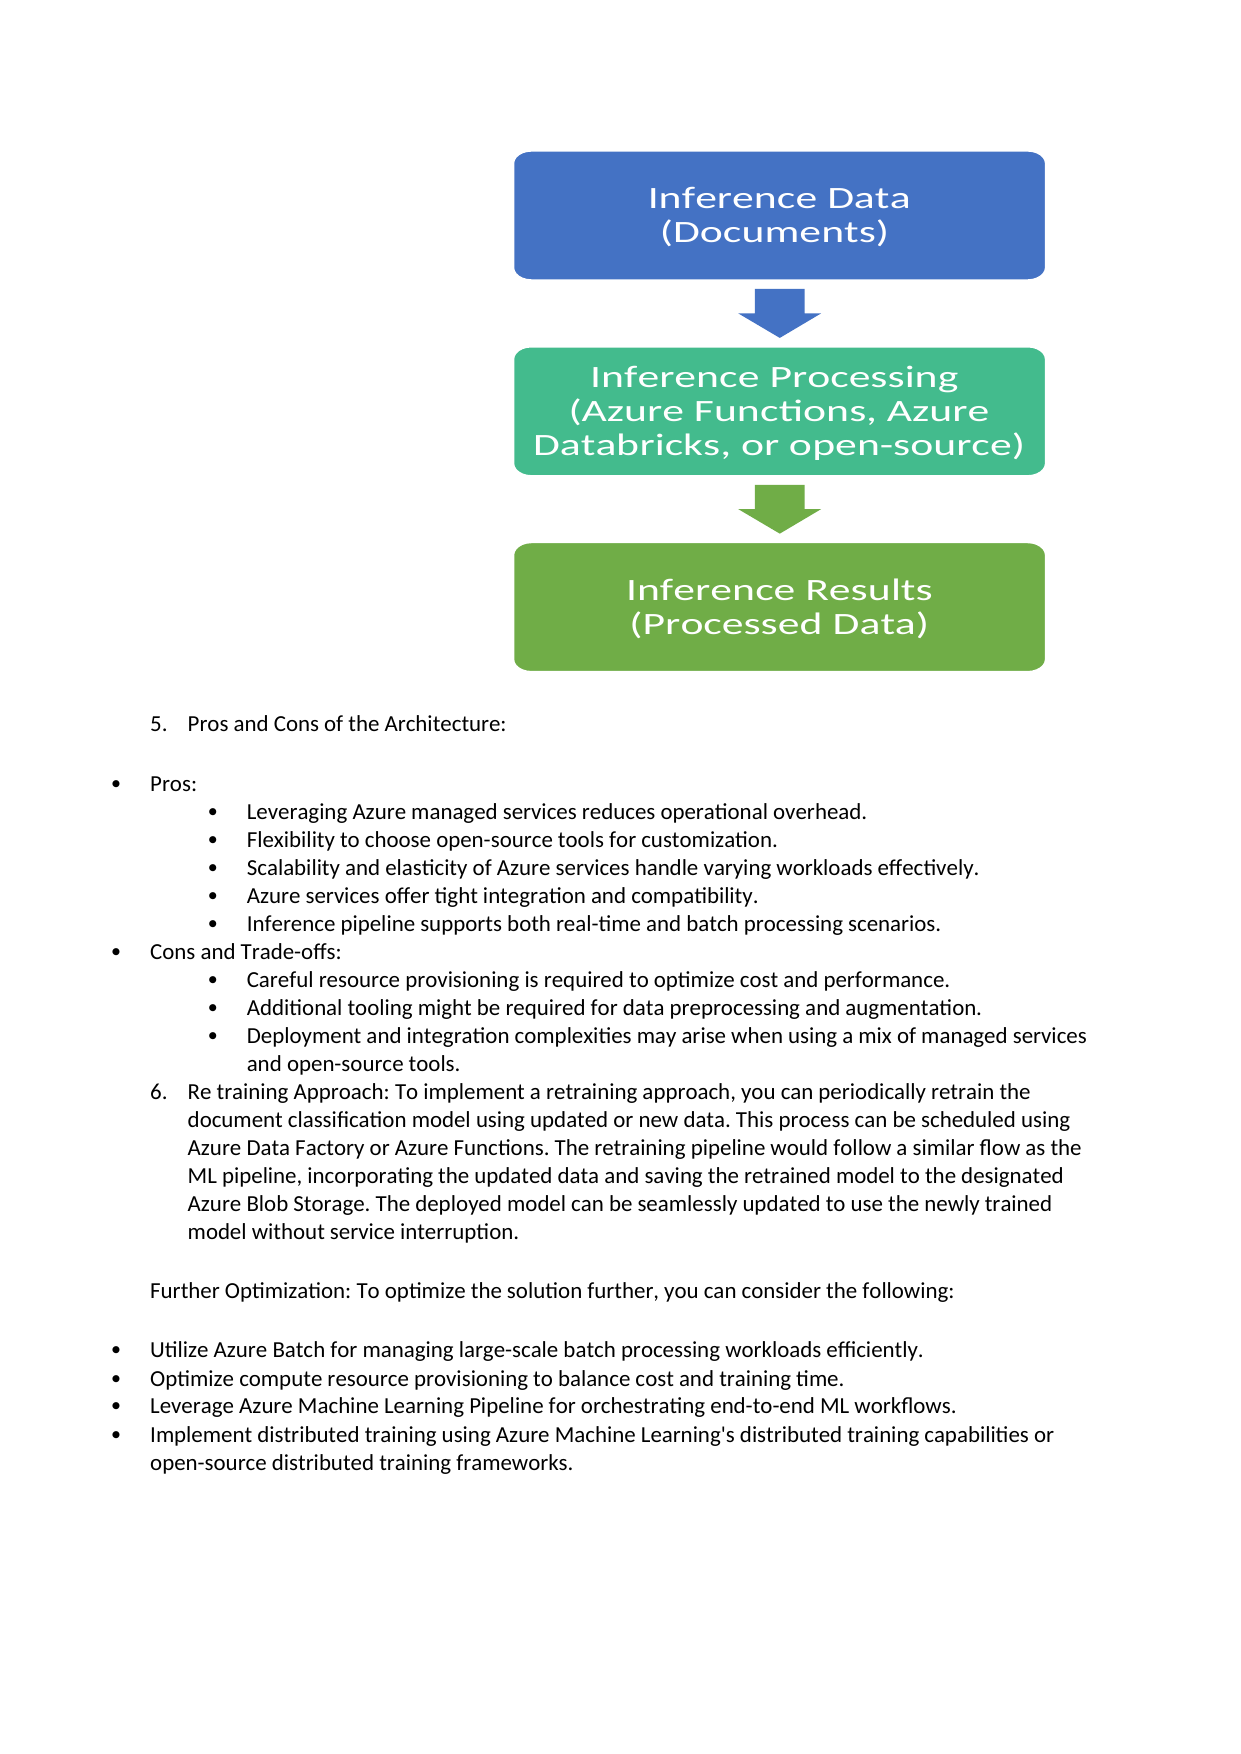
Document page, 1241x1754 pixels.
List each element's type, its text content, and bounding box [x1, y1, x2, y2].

list Inference pipeline supports both real-time and batch processing scenarios. [209, 909, 1090, 937]
list Additional tooling might be required for data preprocessing and augmentation. [209, 993, 1090, 1021]
list Leveraging Azure managed services reduces operational overhead. [209, 797, 1090, 825]
list Cons and Trade-offs: [112, 937, 1090, 965]
list Azure services offer tight integration and compatibility. [209, 881, 1090, 909]
list Deployment and integration complexities may arise when using a mix of managed services and open-source tools. [209, 1021, 1090, 1077]
list Leverage Azure Machine Learning Pipeline for orchestrating end-to-end ML workflows. [112, 1392, 1090, 1420]
list Pros: [112, 769, 1090, 797]
list Pros and Cons of the Architecture: [150, 709, 1090, 737]
list Flexibility to choose open-source tools for customization. [209, 825, 1090, 853]
list Implement distributed training using Azure Machine Learning's distributed training capabilities or open-source distributed training frameworks. [112, 1420, 1090, 1476]
list Utilize Azure Batch for managing large-scale batch processing workloads efficiently. [112, 1336, 1090, 1364]
list Scalability and elasticity of Azure services handle varying workloads effectively. [209, 853, 1090, 881]
list Careful resource provisioning is required to optimize cost and performance. [209, 965, 1090, 993]
text Further Optimization: To optimize the solution further, you can consider the following: [150, 1276, 1090, 1304]
list Optimize compute resource provisioning to balance cost and training time. [112, 1364, 1090, 1392]
list Re training Approach: To implement a retraining approach, you can periodically retrain the document classification model using updated or new data. This process can be scheduled using Azure Data Factory or Azure Functions. The retraining pipeline would follow a similar flow as the ML pipeline, incorporating the updated data and saving the retrained model to the designated Azure Blob Storage. The deployed model can be seamlessly updated to use the newly trained model without service interruption. [150, 1077, 1090, 1245]
